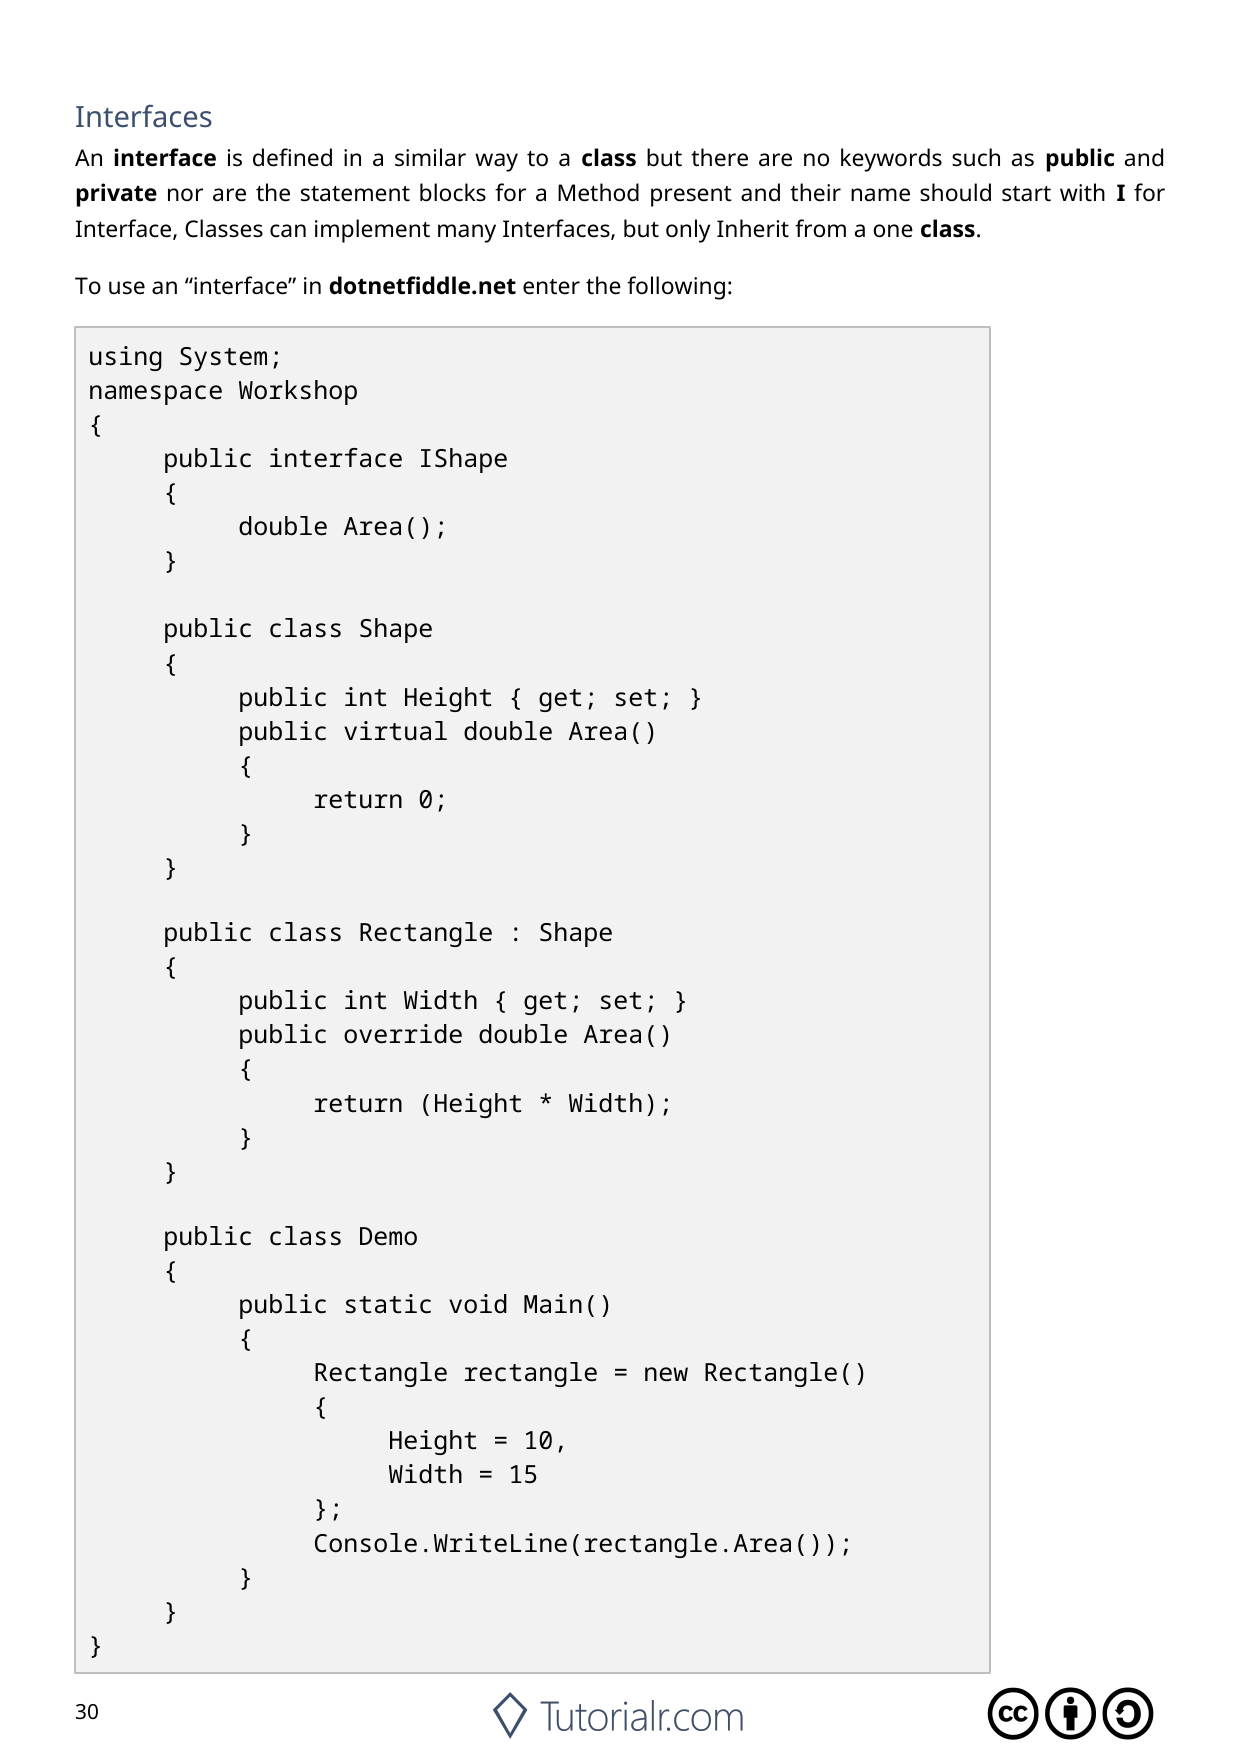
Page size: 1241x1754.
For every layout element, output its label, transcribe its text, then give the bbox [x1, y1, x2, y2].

picture [975, 1682, 1166, 1746]
picture [487, 1692, 753, 1739]
text An interface is defined in a similar way to a class but there are no keywords such as public and private nor are the statement blocks for a Method present and their name should start with I for Interface, Classes can implement many Interfaces, but only Inherit from a one class. [75, 141, 1165, 244]
subtitle Interfaces [75, 96, 1165, 136]
text To use an “interface” in dotnetfiddle.net enter the following: [75, 270, 1165, 301]
